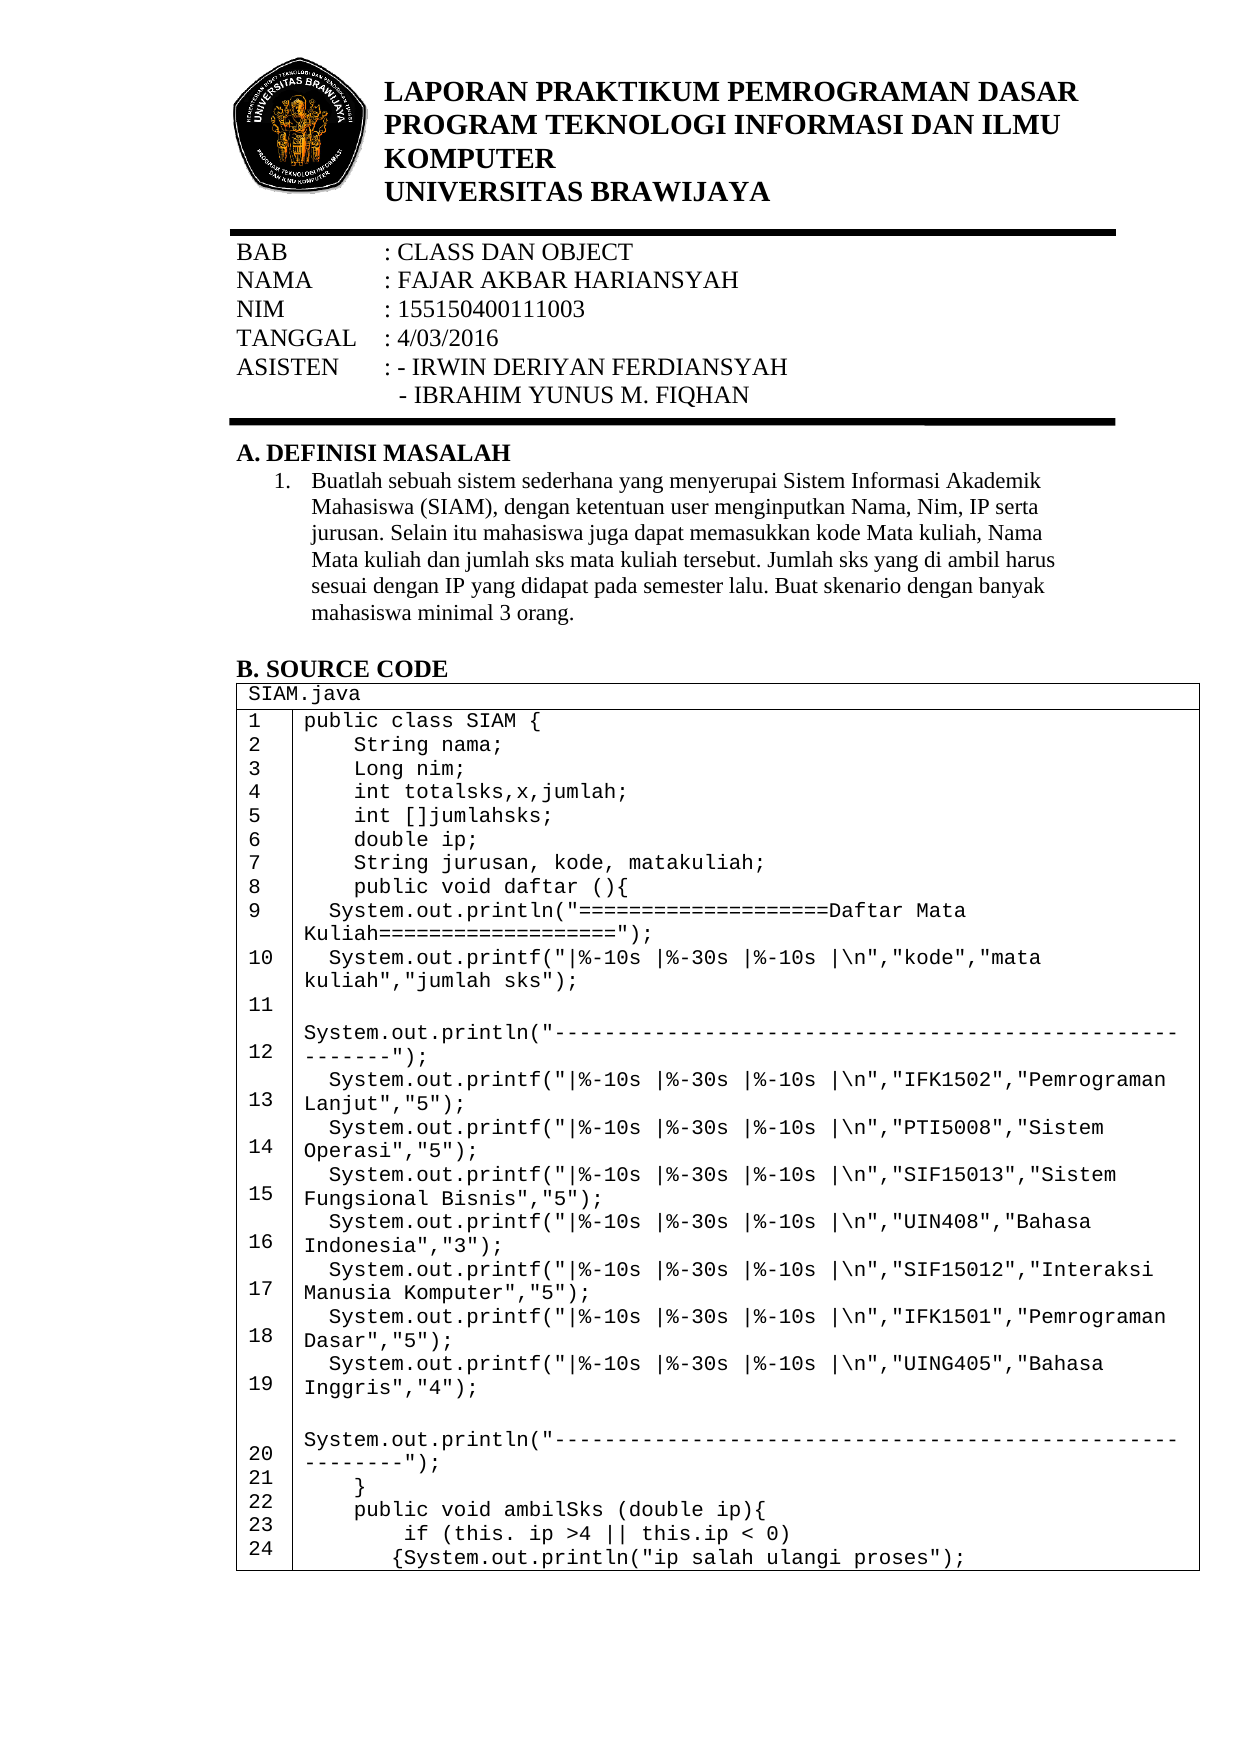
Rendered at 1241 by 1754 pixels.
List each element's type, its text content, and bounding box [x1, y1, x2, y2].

list DEFINISI MASALAH [236, 438, 1063, 467]
list SOURCE CODE [236, 654, 1063, 682]
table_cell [237, 710, 292, 1570]
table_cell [293, 710, 1199, 1570]
table_header SIAM.java [237, 684, 1199, 709]
picture [229, 55, 372, 198]
list Buatlah sebuah sistem sederhana yang menyerupai Sistem Informasi Akademik Mahasiswa (SIAM), dengan ketentuan user menginputkan Nama, Nim, IP serta jurusan. Selain itu mahasiswa juga dapat memasukkan kode Mata kuliah, Nama Mata kuliah dan jumlah sks mata kuliah tersebut. Jumlah sks yang di ambil harus sesuai dengan IP yang didapat pada semester lalu. Buat skenario dengan banyak mahasiswa minimal 3 orang. [274, 467, 1063, 625]
